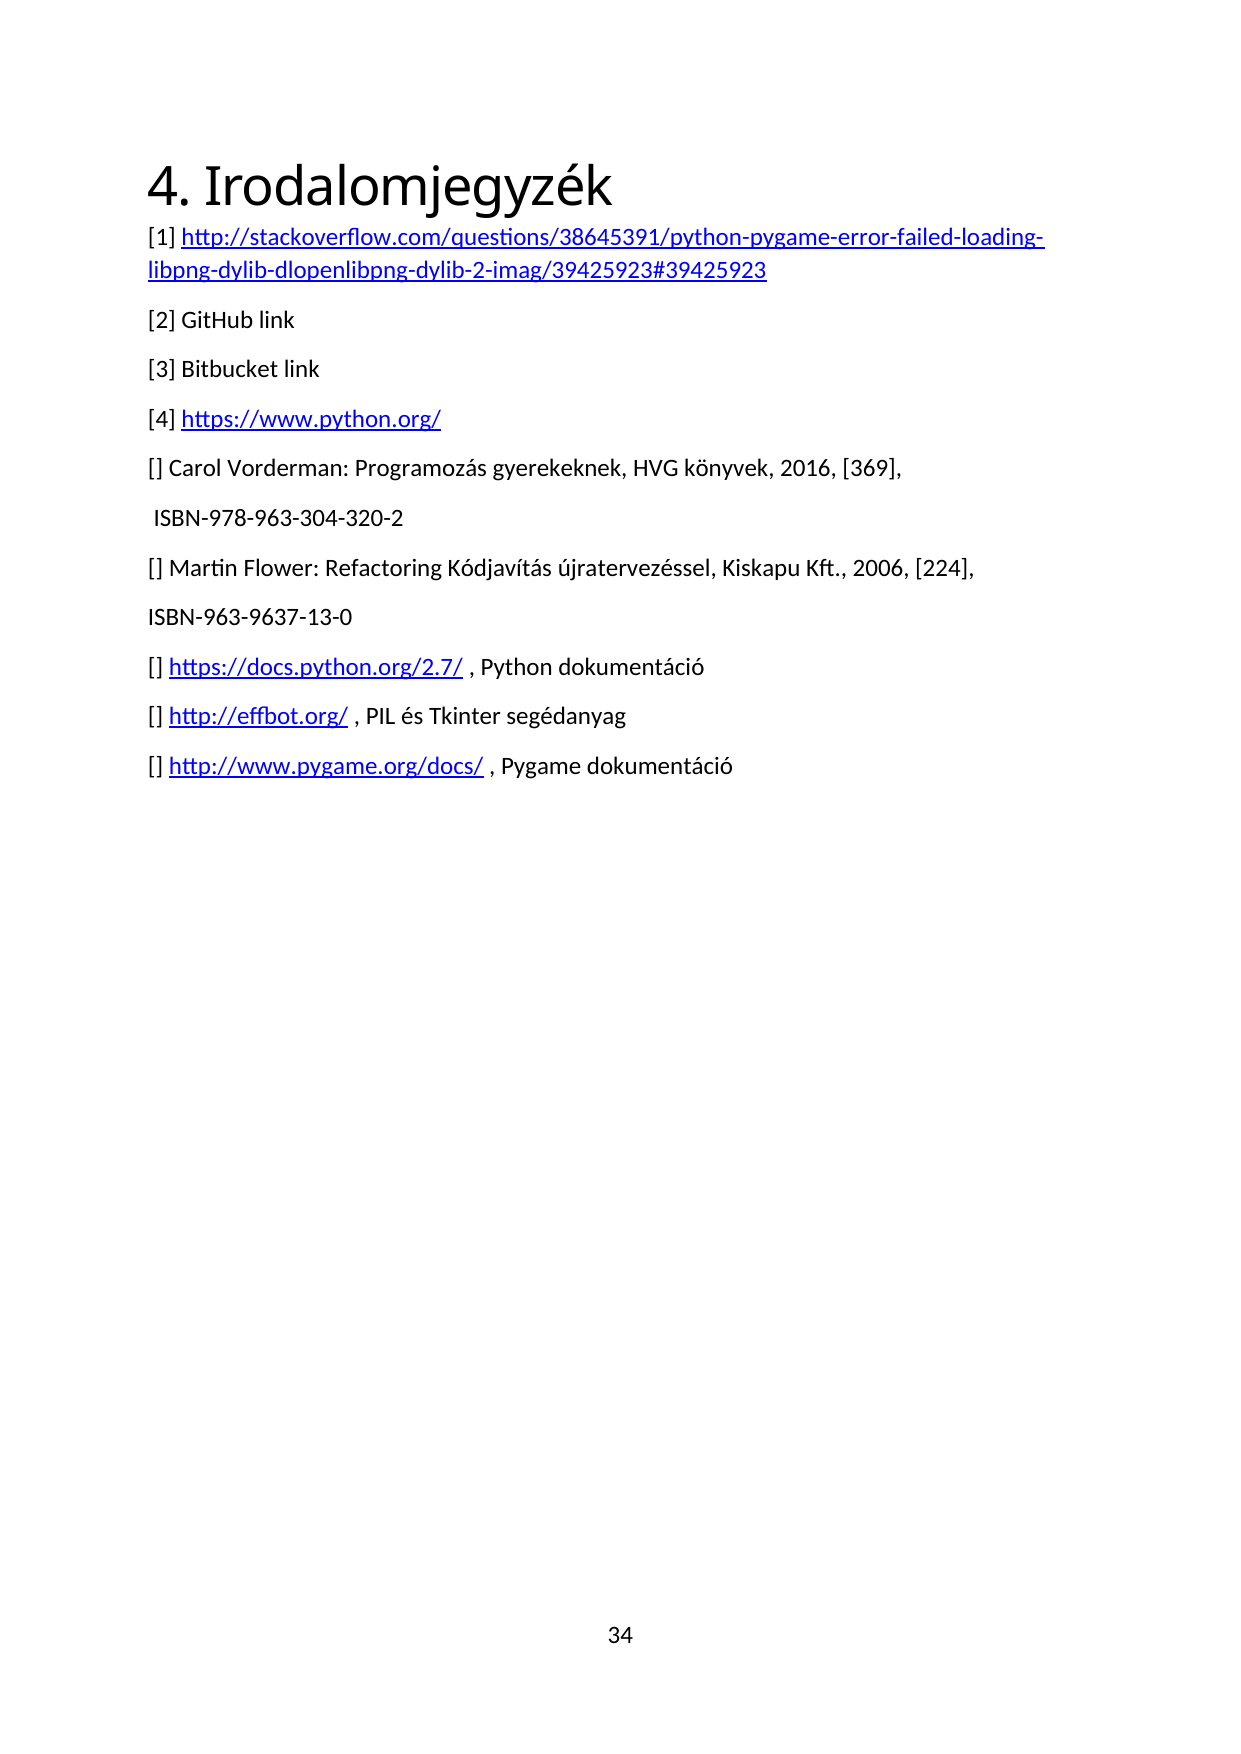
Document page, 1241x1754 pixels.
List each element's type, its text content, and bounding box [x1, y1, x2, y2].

title 4. Irodalomjegyzék [148, 148, 1093, 221]
text [1] http://stackoverflow.com/questions/38645391/python-pygame-error-failed-loading-libpng-dylib-dlopenlibpng-dylib-2-imag/39425923#39425923 [148, 221, 1093, 285]
text [4] https://www.python.org/ [148, 403, 1093, 433]
text [2] GitHub link [148, 304, 1093, 334]
text [] https://docs.python.org/2.7/ , Python dokumentáció [148, 651, 1093, 681]
text ISBN-963-9637-13-0 [148, 601, 1093, 632]
text [3] Bitbucket link [148, 353, 1093, 384]
text ISBN-978-963-304-320-2 [148, 502, 1093, 533]
text [] http://www.pygame.org/docs/ , Pygame dokumentáció [148, 750, 1093, 781]
text [] http://effbot.org/ , PIL és Tkinter segédanyag [148, 701, 1093, 731]
text [] Martin Flower: Refactoring Kódjavítás újratervezéssel, Kiskapu Kft., 2006, [224], [148, 552, 1093, 582]
text [] Carol Vorderman: Programozás gyerekeknek, HVG könyvek, 2016, [369], [148, 453, 1093, 483]
